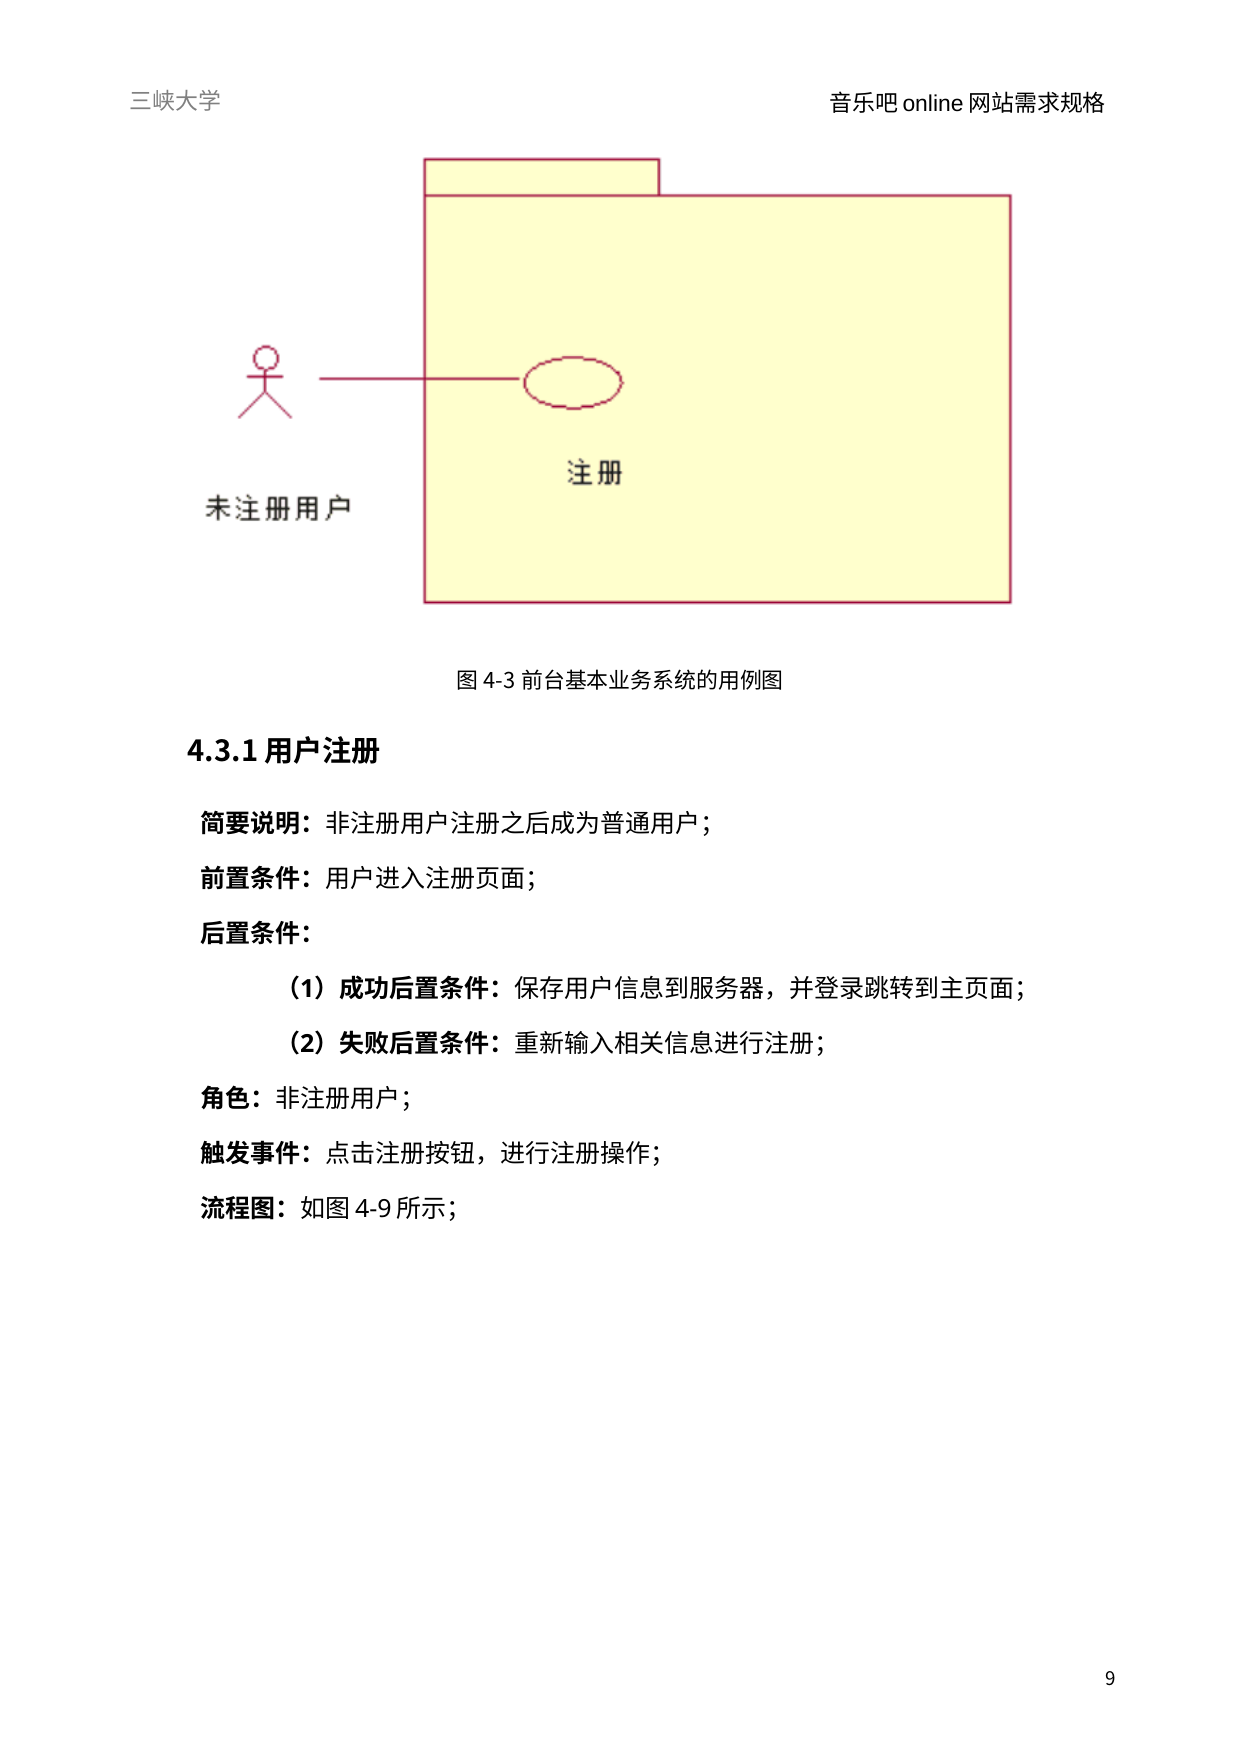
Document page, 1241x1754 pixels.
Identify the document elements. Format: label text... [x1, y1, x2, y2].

text 触发事件：点击注册按钮，进行注册操作； [125, 1134, 1056, 1170]
picture [125, 125, 1116, 663]
text 简要说明：非注册用户注册之后成为普通用户； [125, 803, 1056, 839]
subtitle 4.3.1用户注册 [187, 728, 1115, 770]
text 后置条件： [125, 913, 1056, 950]
text 流程图：如图4-9所示； [125, 1189, 1056, 1225]
text （2）失败后置条件：重新输入相关信息进行注册； [200, 1024, 1056, 1060]
text 角色：非注册用户； [125, 1079, 1056, 1115]
text 图 4-3 前台基本业务系统的用例图 [125, 663, 1115, 694]
text （1）成功后置条件：保存用户信息到服务器，并登录跳转到主页面； [200, 968, 1056, 1005]
text 前置条件：用户进入注册页面； [125, 858, 1056, 894]
